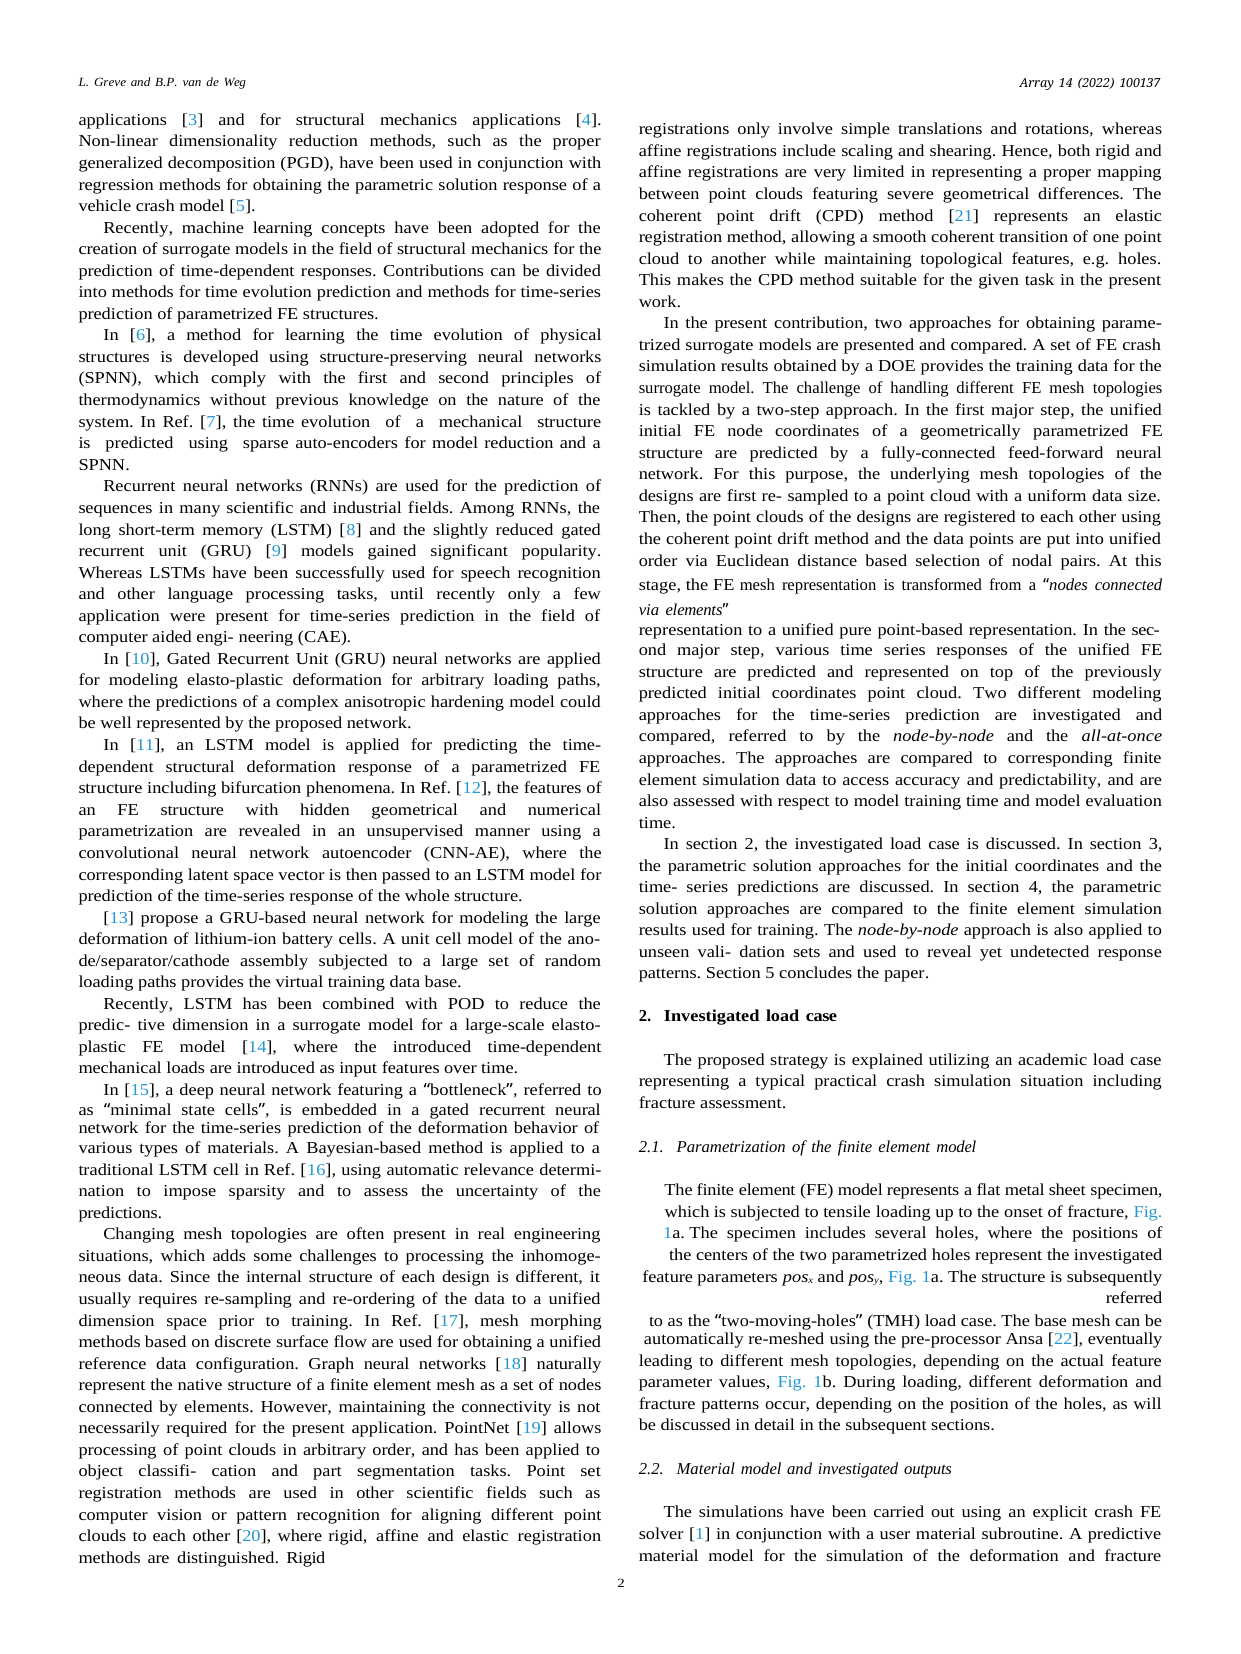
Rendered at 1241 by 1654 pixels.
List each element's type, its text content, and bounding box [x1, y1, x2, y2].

text applications [3] and for structural mechanics applications [4]. Non-linear dimensionality reduction methods, such as the proper generalized decomposition (PGD), have been used in conjunction with regression methods for obtaining the parametric solution response of a vehicle crash model [5]. [78, 109, 601, 215]
text to as the “two-moving-holes” (TMH) load case. The base mesh can be automatically re-meshed using the pre-processor Ansa [22], eventually [625, 1309, 1162, 1348]
text registrations only involve simple translations and rotations, whereas affine registrations include scaling and shearing. Hence, both rigid and affine registrations are very limited in representing a proper mapping between point clouds featuring severe geometrical differences. The coherent point drift (CPD) method [21] represents an elastic registration method, allowing a smooth coherent transition of one point cloud to another while maintaining topological features, e.g. holes. This makes the CPD method suitable for the given task in the present work. [638, 119, 1162, 311]
text In the present contribution, two approaches for obtaining parame- trized surrogate models are presented and compared. A set of FE crash simulation results obtained by a DOE provides the training data for the surrogate model. The challenge of handling different FE mesh topologies is tackled by a two-step approach. In the first major step, the unified initial FE node coordinates of a geometrically parametrized FE structure are predicted by a fully-connected feed-forward neural network. For this purpose, the underlying mesh topologies of the designs are first re- sampled to a point cloud with a uniform data size. Then, the point clouds of the designs are registered to each other using the coherent point drift method and the data points are put into unified order via Euclidean distance based selection of nodal pairs. At this stage, the FE mesh representation is transformed from a “nodes connected via elements” [638, 313, 1162, 621]
list Parametrization of the finite element model [638, 1137, 1176, 1156]
text The proposed strategy is explained utilizing an academic load case representing a typical practical crash simulation situation including fracture assessment. [638, 1050, 1162, 1112]
text In [6], a method for learning the time evolution of physical structures is developed using structure-preserving neural networks (SPNN), which comply with the first and second principles of thermodynamics without previous knowledge on the nature of the system. In Ref. [7], the time evolution of a mechanical structure is predicted using sparse auto-encoders for model reduction and a SPNN. [78, 325, 601, 474]
text In [10], Gated Recurrent Unit (GRU) neural networks are applied for modeling elasto-plastic deformation for arbitrary loading paths, where the predictions of a complex anisotropic hardening model could be well represented by the proposed network. [78, 649, 601, 732]
text In [15], a deep neural network featuring a “bottleneck”, referred to as “minimal state cells”, is embedded in a gated recurrent neural network for the time-series prediction of the deformation behavior of [78, 1080, 601, 1137]
text Recently, machine learning concepts have been adopted for the creation of surrogate models in the field of structural mechanics for the prediction of time-dependent responses. Contributions can be divided into methods for time evolution prediction and methods for time-series prediction of parametrized FE structures. [78, 217, 601, 323]
text various types of materials. A Bayesian-based method is applied to a traditional LSTM cell in Ref. [16], using automatic relevance determi- nation to impose sparsity and to assess the uncertainty of the predictions. [78, 1138, 601, 1222]
text The finite element (FE) model represents a flat metal sheet specimen, which is subjected to tensile loading up to the onset of fracture, Fig. 1a. The specimen includes several holes, where the positions of the centers of the two parametrized holes represent the investigated feature parameters posx and posy, Fig. 1a. The structure is subsequently referred [638, 1180, 1162, 1307]
text Changing mesh topologies are often present in real engineering situations, which adds some challenges to processing the inhomoge- neous data. Since the internal structure of each design is different, it usually requires re-sampling and re-ordering of the data to a unified dimension space prior to training. In Ref. [17], mesh morphing methods based on discrete surface flow are used for obtaining a unified reference data configuration. Graph neural networks [18] naturally represent the native structure of a finite element mesh as a set of nodes connected by elements. However, maintaining the connectivity is not necessarily required for the present application. PointNet [19] allows processing of point clouds in arbitrary order, and has been applied to object classifi- cation and part segmentation tasks. Point set registration methods are used in other scientific fields such as computer vision or pattern recognition for aligning different point clouds to each other [20], where rigid, affine and elastic registration methods are distinguished. Rigid [78, 1224, 601, 1567]
text In [11], an LSTM model is applied for predicting the time-dependent structural deformation response of a parametrized FE structure including bifurcation phenomena. In Ref. [12], the features of an FE structure with hidden geometrical and numerical parametrization are revealed in an unsupervised manner using a convolutional neural network autoencoder (CNN-AE), where the corresponding latent space vector is then passed to an LSTM model for prediction of the time-series response of the whole structure. [78, 735, 601, 905]
subtitle Investigated load case [638, 1006, 1176, 1025]
text Recurrent neural networks (RNNs) are used for the prediction of sequences in many scientific and industrial fields. Among RNNs, the long short-term memory (LSTM) [8] and the slightly reduced gated recurrent unit (GRU) [9] models gained significant popularity. Whereas LSTMs have been successfully used for speech recognition and other language processing tasks, until recently only a few application were present for time-series prediction in the field of computer aided engi- neering (CAE). [78, 476, 601, 646]
text representation to a unified pure point-based representation. In the sec- [638, 624, 1176, 638]
text [13] propose a GRU-based neural network for modeling the large deformation of lithium-ion battery cells. A unit cell model of the ano- de/separator/cathode assembly subjected to a large set of random loading paths provides the virtual training data base. [78, 907, 601, 991]
text leading to different mesh topologies, depending on the actual feature parameter values, Fig. 1b. During loading, different deformation and fracture patterns occur, depending on the position of the holes, as will be discussed in detail in the subsequent sections. [638, 1350, 1162, 1434]
text In section 2, the investigated load case is discussed. In section 3, the parametric solution approaches for the initial coordinates and the time- series predictions are discussed. In section 4, the parametric solution approaches are compared to the finite element simulation results used for training. The node-by-node approach is also applied to unseen vali- dation sets and used to reveal yet undetected response patterns. Section 5 concludes the paper. [638, 834, 1162, 982]
list Material model and investigated outputs [638, 1459, 1176, 1478]
text Recently, LSTM has been combined with POD to reduce the predic- tive dimension in a surrogate model for a large-scale elasto-plastic FE model [14], where the introduced time-dependent mechanical loads are introduced as input features over time. [78, 994, 601, 1077]
text ond major step, various time series responses of the unified FE structure are predicted and represented on top of the previously predicted initial coordinates point cloud. Two different modeling approaches for the time-series prediction are investigated and compared, referred to by the node-by-node and the all-at-once approaches. The approaches are compared to corresponding finite element simulation data to access accuracy and predictability, and are also assessed with respect to model training time and model evaluation time. [638, 640, 1162, 832]
